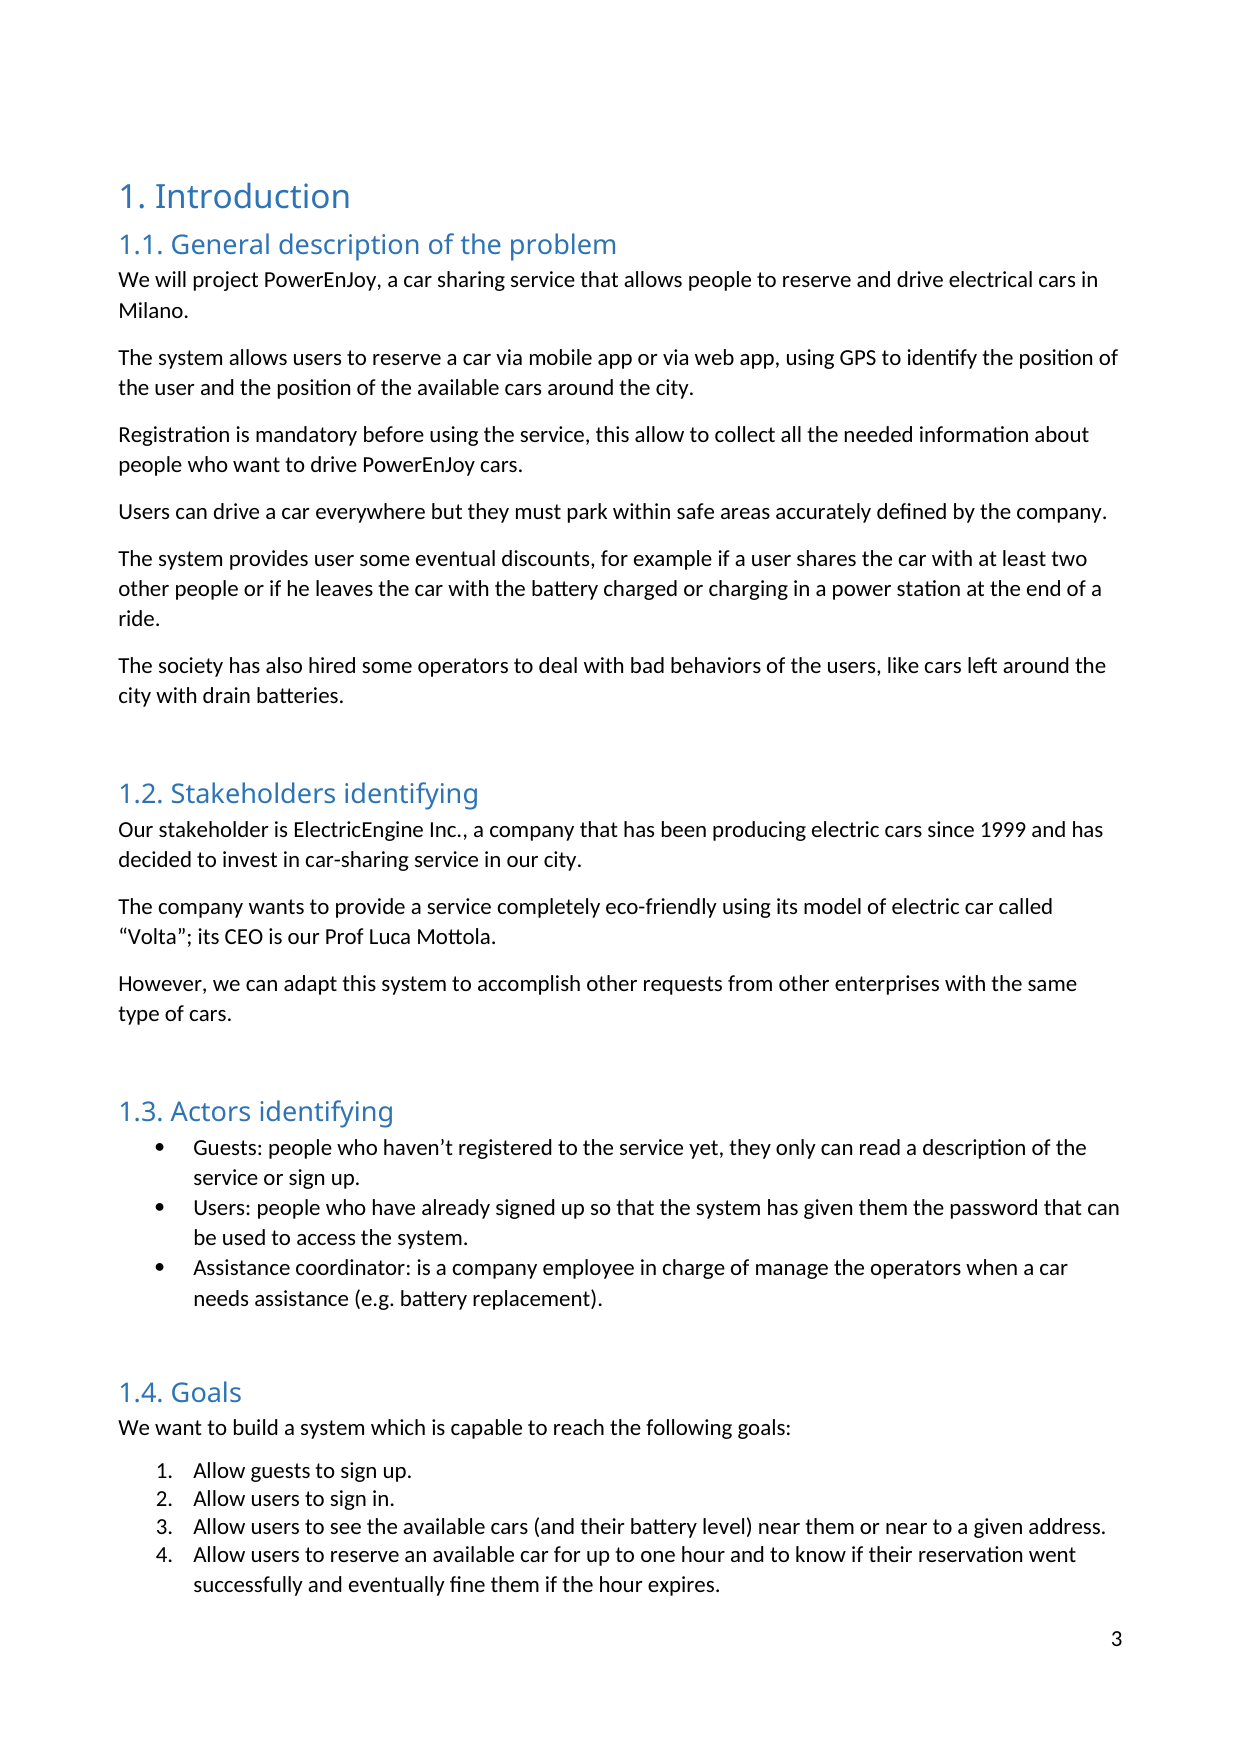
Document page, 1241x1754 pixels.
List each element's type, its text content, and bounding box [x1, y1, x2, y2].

text The system allows users to reserve a car via mobile app or via web app, using GPS to identify the position of the user and the position of the available cars around the city. [118, 343, 1122, 401]
subtitle 1.4. Goals [118, 1373, 1122, 1410]
text The company wants to provide a service completely eco-friendly using its model of electric car called “Volta”; its CEO is our Prof Luca Mottola. [118, 892, 1122, 950]
text Users can drive a car everywhere but they must park within safe areas accurately defined by the company. [118, 497, 1122, 525]
list Users: people who have already signed up so that the system has given them the password that can be used to access the system. [156, 1193, 1122, 1251]
subtitle 1.1. General description of the problem [118, 226, 1122, 263]
text Registration is mandatory before using the service, this allow to collect all the needed information about people who want to drive PowerEnJoy cars. [118, 420, 1122, 478]
subtitle 1.2. Stakeholders identifying [118, 775, 1122, 812]
list Guests: people who haven’t registered to the service yet, they only can read a description of the service or sign up. [156, 1133, 1122, 1191]
text We want to build a system which is capable to reach the following goals: [118, 1413, 1122, 1441]
text The society has also hired some operators to deal with bad behaviors of the users, like cars left around the city with drain batteries. [118, 651, 1122, 709]
list Allow guests to sign up. [156, 1456, 1122, 1484]
list Allow users to sign in. [156, 1484, 1122, 1512]
list Allow users to see the available cars (and their battery level) near them or near to a given address. [156, 1512, 1122, 1540]
text Our stakeholder is ElectricEngine Inc., a company that has been producing electric cars since 1999 and has decided to invest in car-sharing service in our city. [118, 815, 1122, 873]
text We will project PowerEnJoy, a car sharing service that allows people to reserve and drive electrical cars in Milano. [118, 266, 1122, 324]
subtitle 1.3. Actors identifying [118, 1093, 1122, 1130]
list Allow users to reserve an available car for up to one hour and to know if their reservation went successfully and eventually fine them if the hour expires. [156, 1540, 1122, 1598]
text The system provides user some eventual discounts, for example if a user shares the car with at least two other people or if he leaves the car with the battery charged or charging in a power station at the end of a ride. [118, 544, 1122, 632]
text However, we can adapt this system to accomplish other requests from other enterprises with the same type of cars. [118, 969, 1122, 1027]
subtitle 1. Introduction [118, 173, 1122, 218]
list Assistance coordinator: is a company employee in charge of manage the operators when a car needs assistance (e.g. battery replacement). [156, 1253, 1122, 1312]
